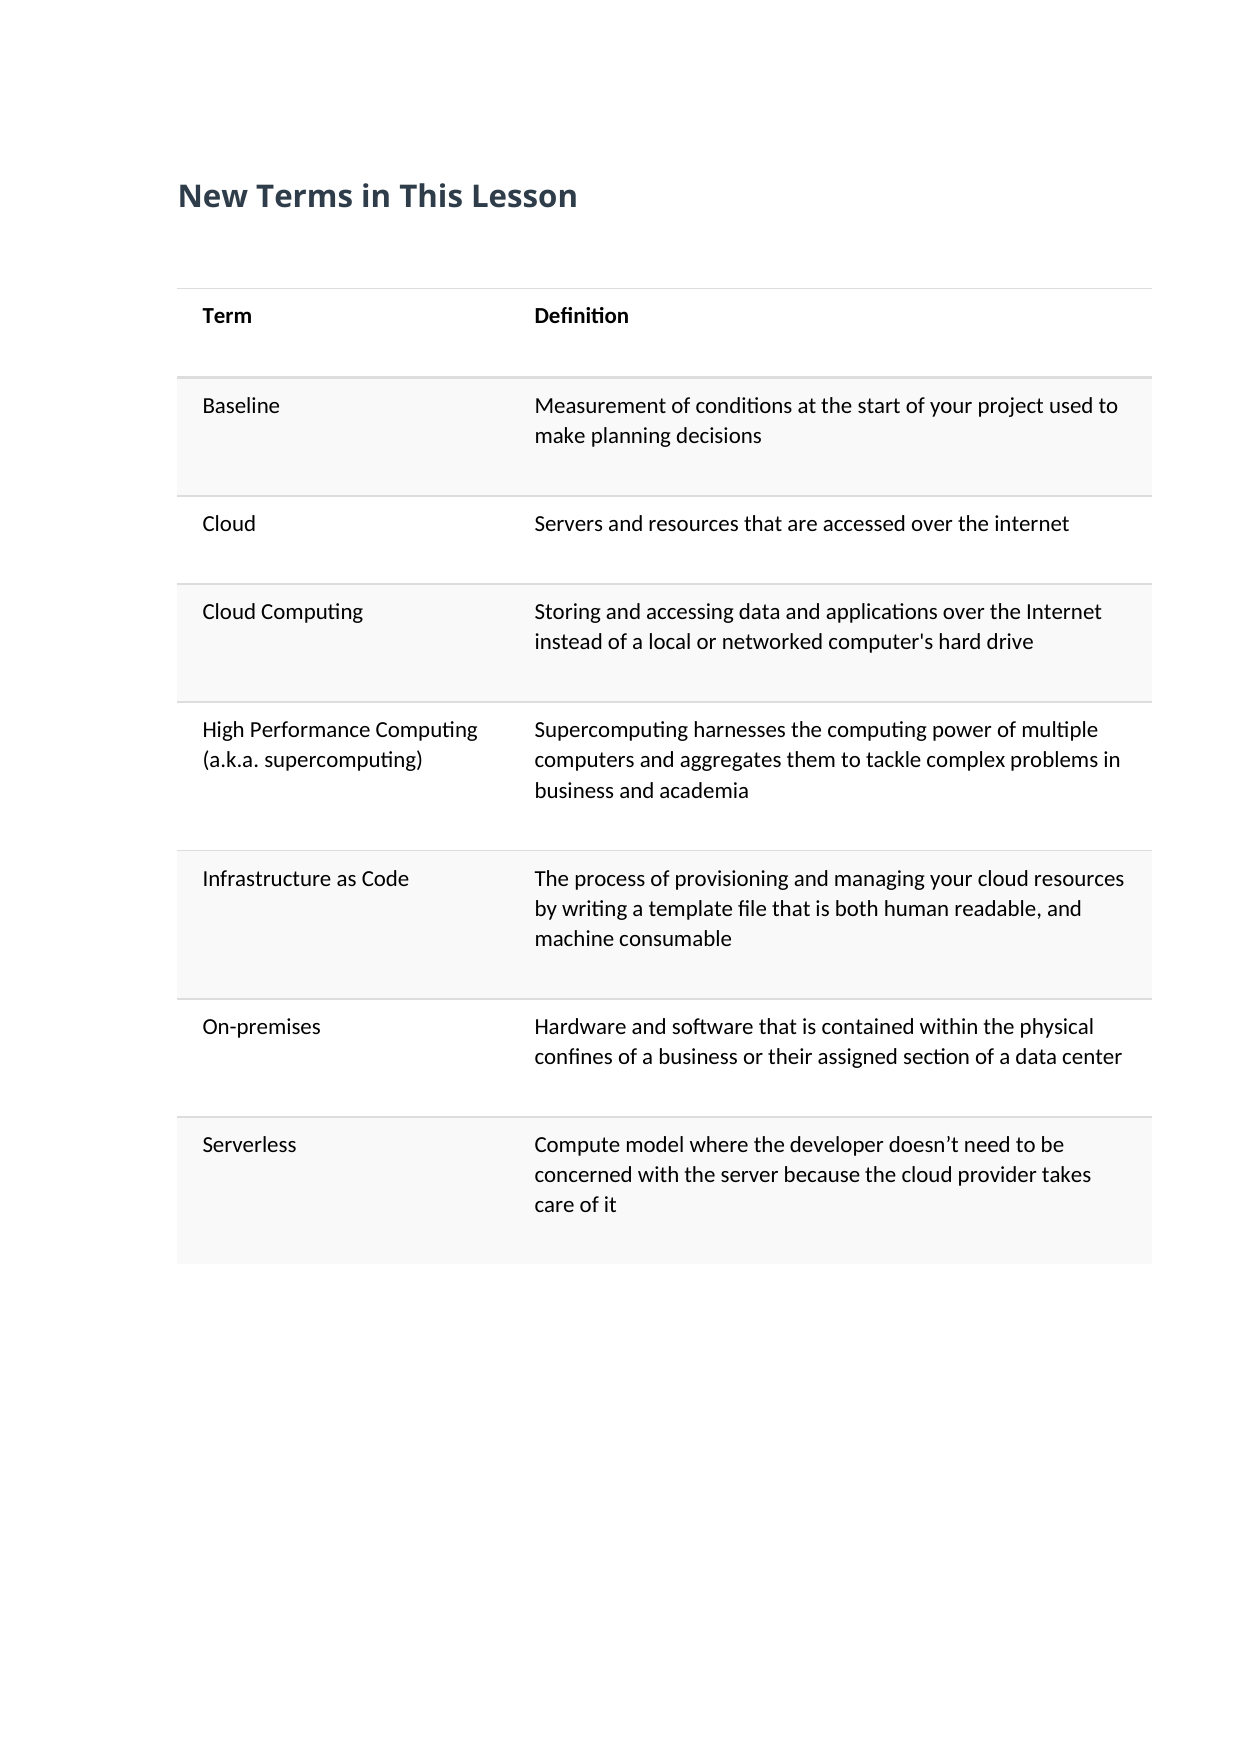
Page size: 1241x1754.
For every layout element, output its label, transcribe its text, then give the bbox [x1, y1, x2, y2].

table_cell Storing and accessing data and applications over the Internet instead of a local or networked computer's hard drive [509, 585, 1152, 701]
subtitle New Terms in This Lesson [177, 174, 1152, 217]
table_cell Cloud Computing [177, 585, 509, 701]
table_header Term [177, 289, 509, 376]
table_cell On-premises [177, 1000, 509, 1116]
table_cell Measurement of conditions at the start of your project used to make planning decisions [509, 379, 1152, 495]
table_cell High Performance Computing (a.k.a. supercomputing) [177, 703, 509, 849]
table_cell Serverless [177, 1118, 509, 1264]
table_cell Baseline [177, 379, 509, 495]
table_cell Servers and resources that are accessed over the internet [509, 497, 1152, 583]
table_header Definition [509, 289, 1152, 376]
table_cell The process of provisioning and managing your cloud resources by writing a template file that is both human readable, and machine consumable [509, 851, 1152, 998]
table_cell Supercomputing harnesses the computing power of multiple computers and aggregates them to tackle complex problems in business and academia [509, 703, 1152, 849]
table_cell Cloud [177, 497, 509, 583]
table_cell Compute model where the developer doesn’t need to be concerned with the server because the cloud provider takes care of it [509, 1118, 1152, 1264]
table_cell Hardware and software that is contained within the physical confines of a business or their assigned section of a data center [509, 1000, 1152, 1116]
table_cell Infrastructure as Code [177, 851, 509, 998]
